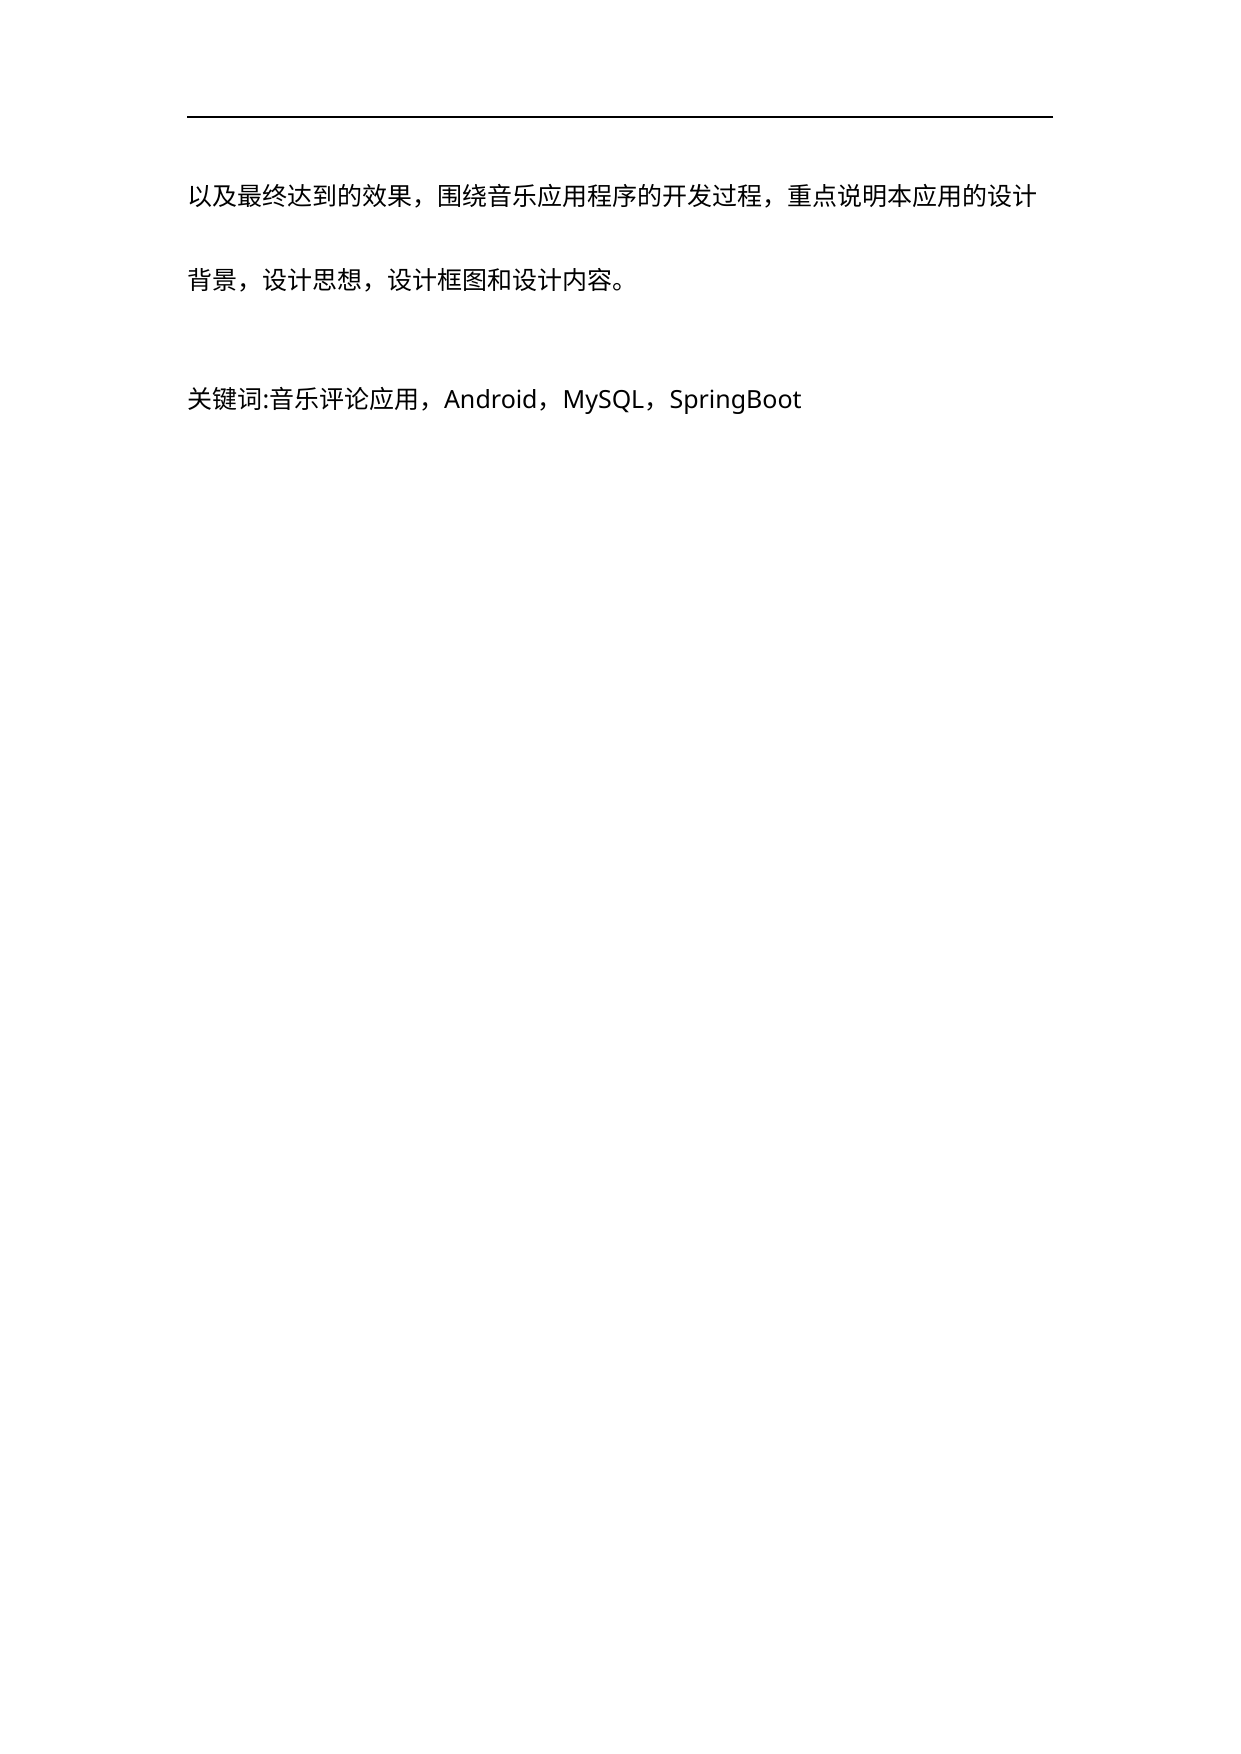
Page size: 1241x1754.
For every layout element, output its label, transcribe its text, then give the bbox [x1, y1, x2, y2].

text 关键词:音乐评论应用，Android，MySQL，SpringBoot [187, 365, 1053, 430]
